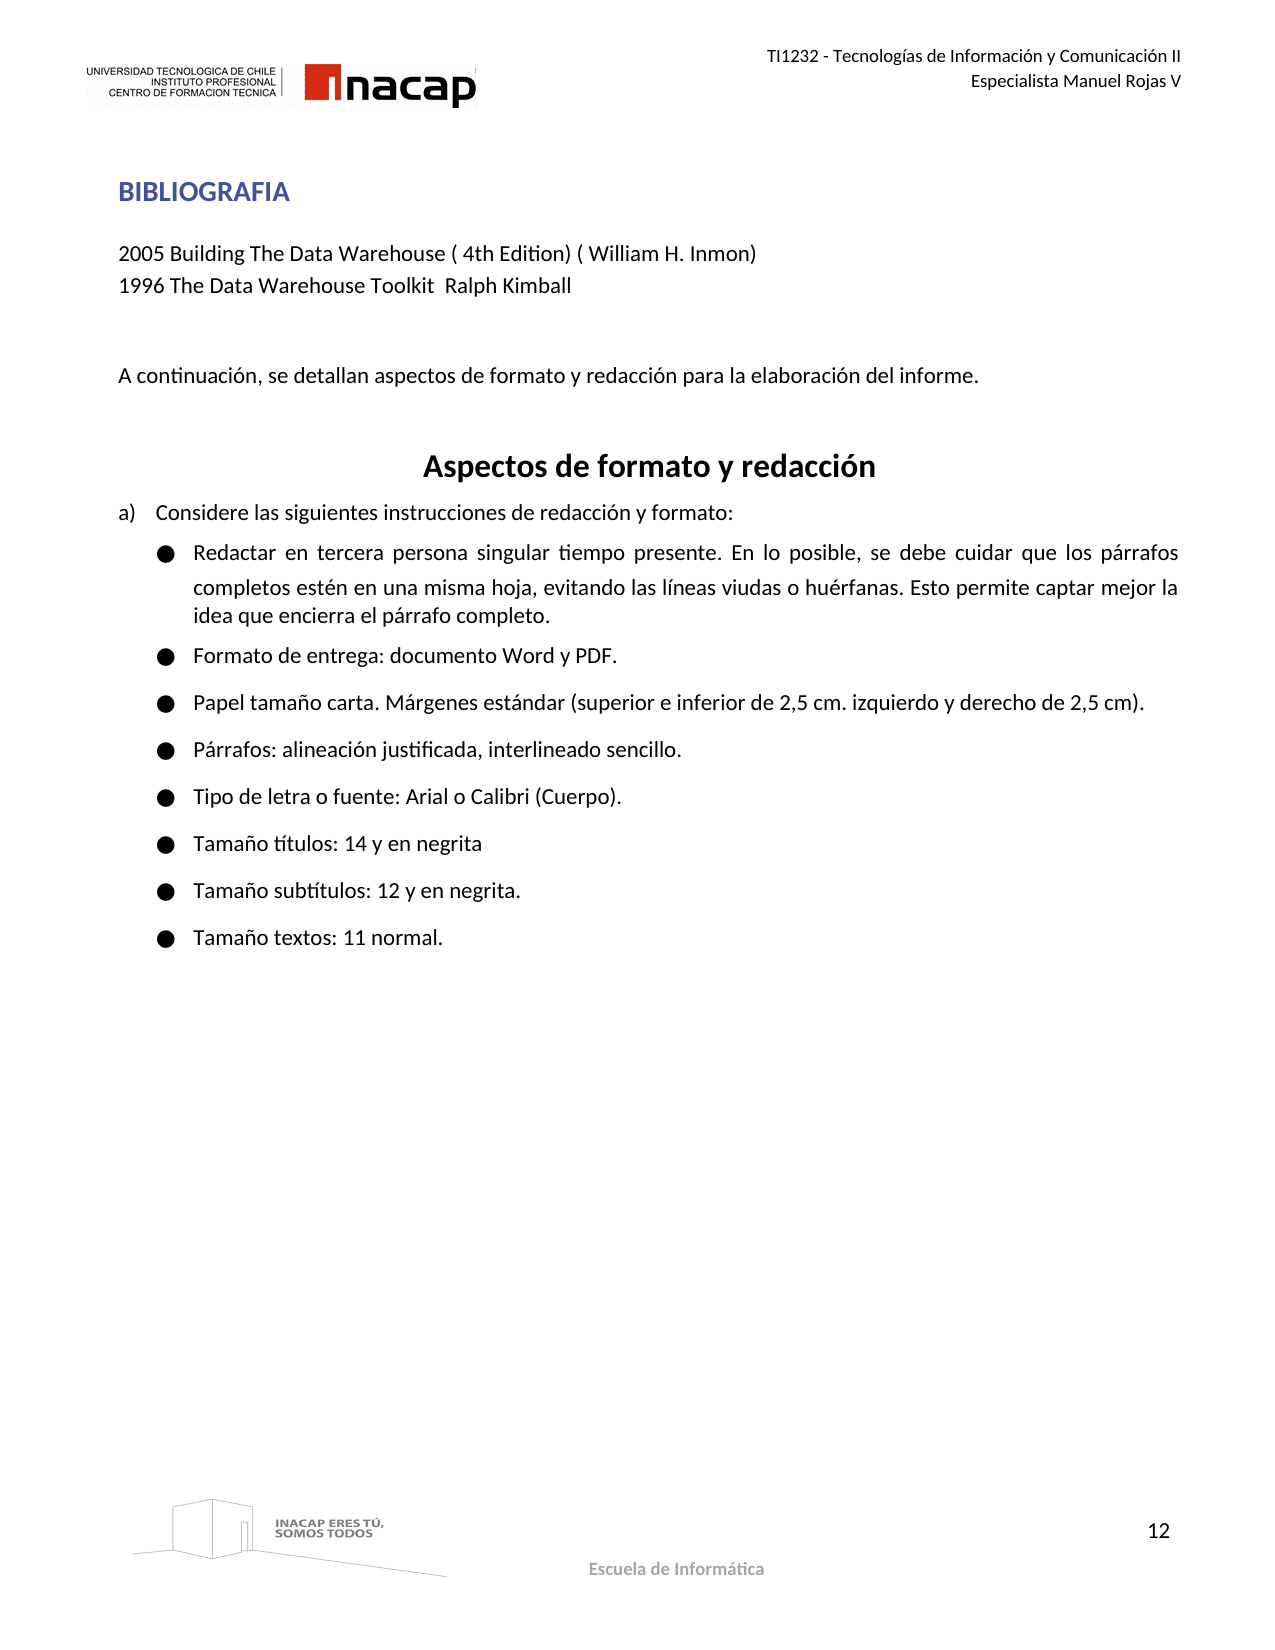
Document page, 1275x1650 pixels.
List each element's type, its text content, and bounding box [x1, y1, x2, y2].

list Tipo de letra o fuente: Arial o Calibri (Cuerpo). [156, 770, 1181, 817]
list Papel tamaño carta. Márgenes estándar (superior e inferior de 2,5 cm. izquierdo y derecho de 2,5 cm). [156, 676, 1181, 723]
list Tamaño títulos: 14 y en negrita [156, 817, 1181, 864]
list Considere las siguientes instrucciones de redacción y formato: [118, 498, 1181, 526]
picture [75, 49, 488, 129]
text Aspectos de formato y redacción [118, 445, 1181, 486]
list Formato de entrega: documento Word y PDF. [156, 629, 1181, 676]
subtitle 2005 Building The Data Warehouse ( 4th Edition) ( William H. Inmon) [118, 239, 1181, 267]
list Tamaño textos: 11 normal. [156, 911, 1181, 958]
subtitle BIBLIOGRAFIA [118, 173, 1181, 208]
text A continuación, se detallan aspectos de formato y redacción para la elaboración del informe. [118, 361, 1181, 389]
list Tamaño subtítulos: 12 y en negrita. [156, 864, 1181, 911]
picture [129, 1488, 448, 1582]
list Párrafos: alineación justificada, interlineado sencillo. [156, 723, 1181, 770]
list Redactar en tercera persona singular tiempo presente. En lo posible, se debe cuidar que los párrafos completos estén en una misma hoja, evitando las líneas viudas o huérfanas. Esto permite captar mejor la idea que encierra el párrafo completo. [156, 526, 1181, 629]
text 1996 The Data Warehouse Toolkit Ralph Kimball [118, 272, 1181, 300]
